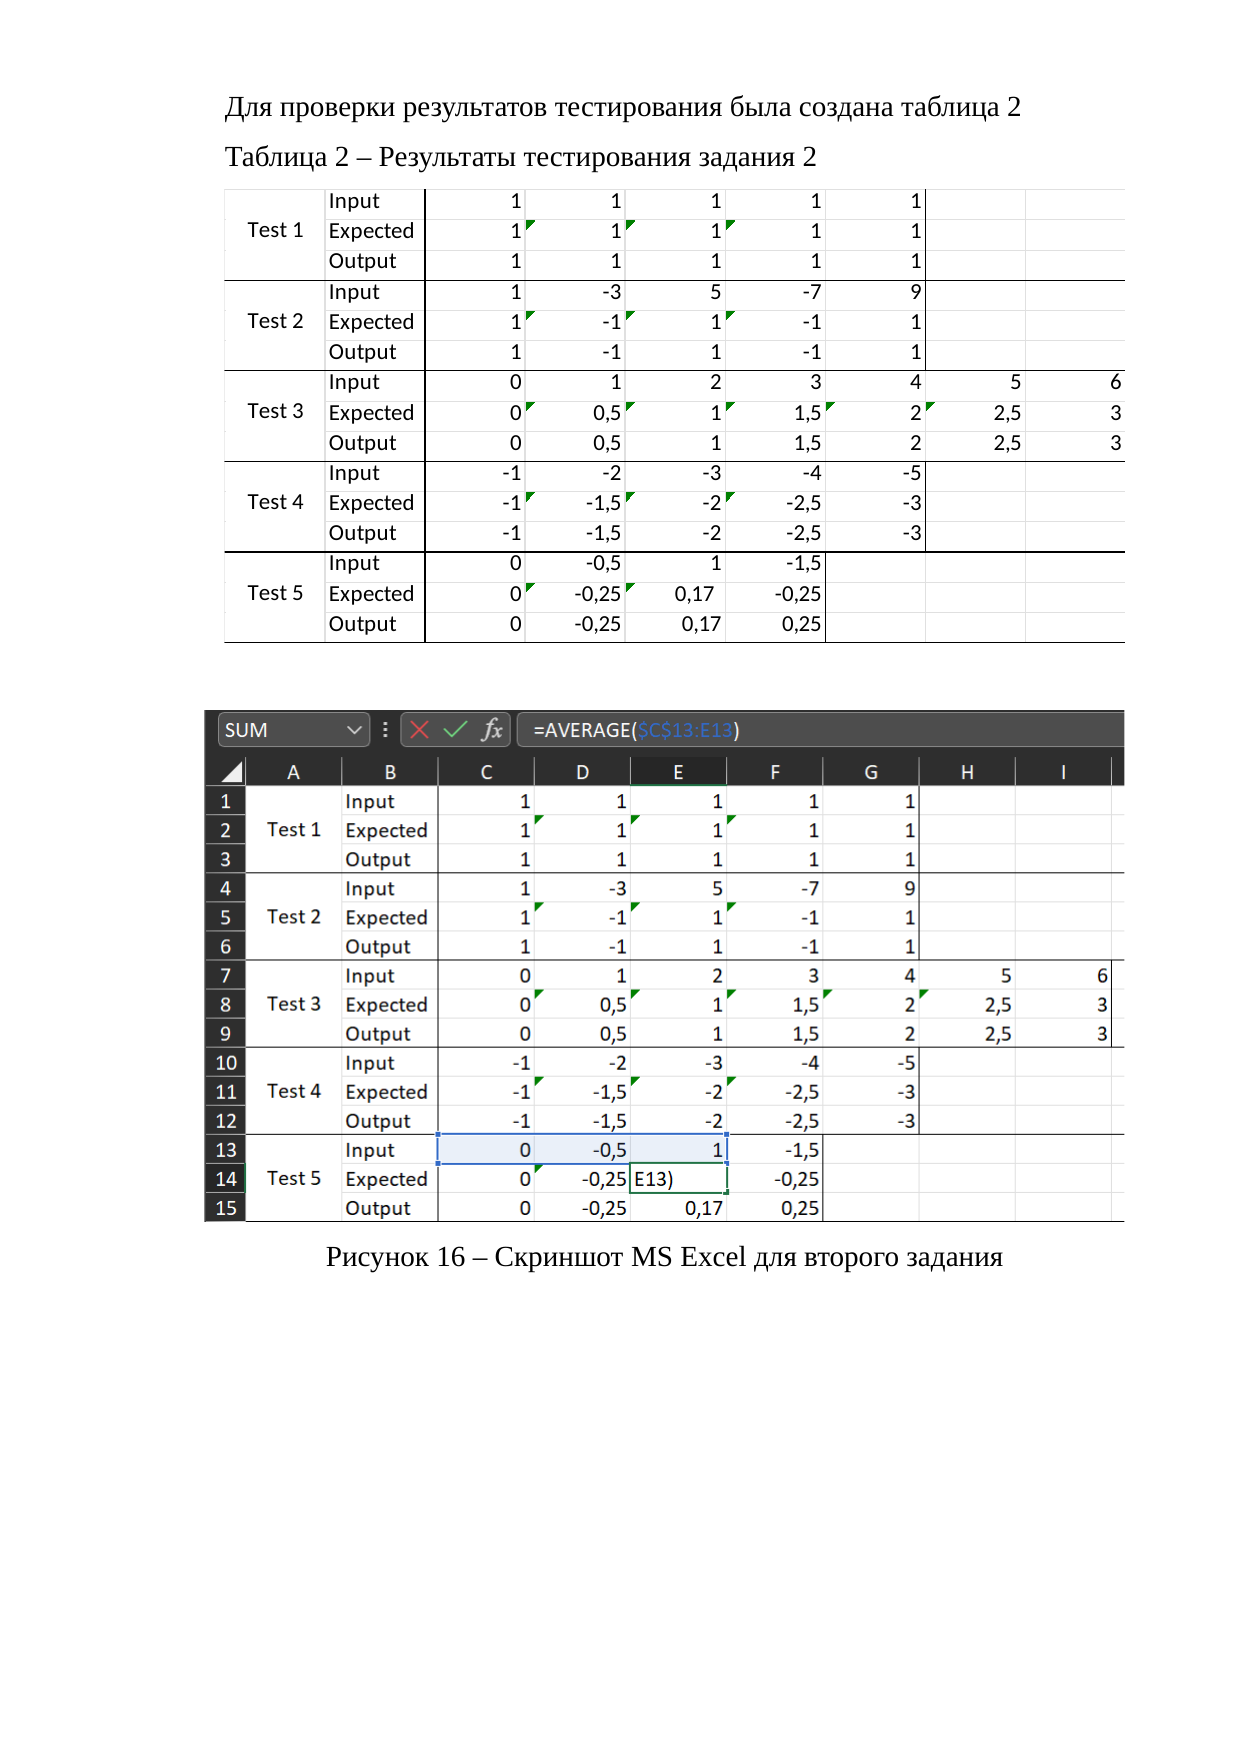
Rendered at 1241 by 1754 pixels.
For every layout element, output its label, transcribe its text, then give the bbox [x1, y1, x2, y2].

text Таблица 2 – Результаты тестирования задания 2 [136, 139, 1193, 172]
text Для проверки результатов тестирования была создана таблица 2 [136, 89, 1193, 122]
picture [204, 710, 1125, 1222]
text Рисунок 16 – Скриншот MS Excel для второго задания [136, 1239, 1193, 1272]
